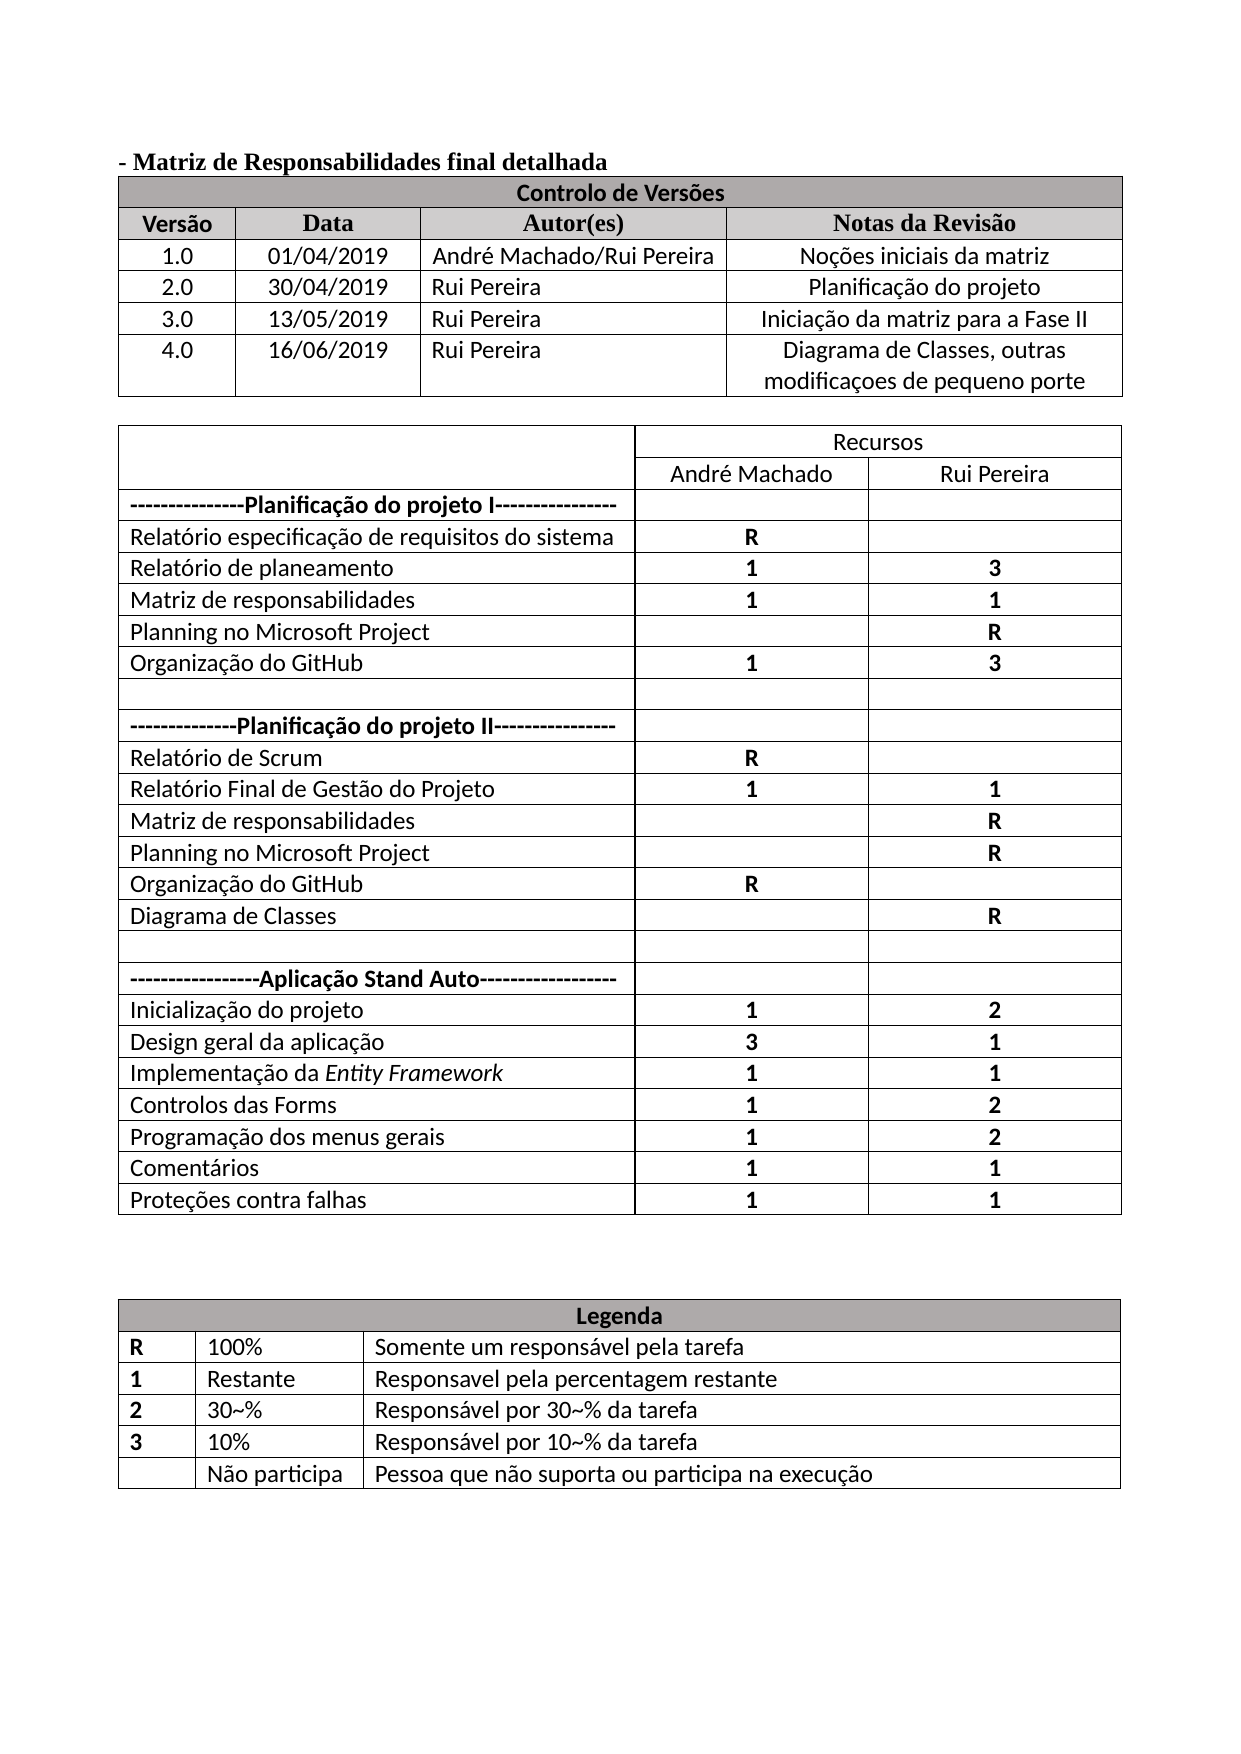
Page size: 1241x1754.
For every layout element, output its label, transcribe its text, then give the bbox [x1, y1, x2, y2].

table_cell R [869, 805, 1121, 836]
table_cell [636, 679, 868, 709]
table_cell 1 [869, 1184, 1121, 1214]
table_header Controlo de Versões [119, 177, 1122, 207]
table_cell [869, 490, 1121, 520]
table_cell 1 [869, 1058, 1121, 1088]
table_cell Não participa [196, 1458, 363, 1488]
table_cell R [869, 837, 1121, 867]
table_cell [636, 616, 868, 646]
table_cell 30/04/2019 [236, 271, 420, 302]
table_cell [869, 931, 1121, 962]
table_cell R [119, 1332, 195, 1362]
table_cell Diagrama de Classes, outras modificaçoes de pequeno porte [727, 335, 1122, 396]
table_cell 1 [636, 1152, 868, 1183]
table_cell 13/05/2019 [236, 303, 420, 333]
table_cell Implementação da Entity Framework [119, 1058, 634, 1088]
table_cell R [636, 742, 868, 772]
table_cell Inicialização do projeto [119, 995, 634, 1025]
table_cell R [636, 868, 868, 899]
table_cell Matriz de responsabilidades [119, 805, 634, 836]
table_cell Noções iniciais da matriz [727, 240, 1122, 270]
table_cell 3 [119, 1426, 195, 1457]
table_header Recursos [636, 426, 1121, 457]
table_cell Controlos das Forms [119, 1089, 634, 1120]
table_cell Autor(es) [421, 208, 726, 239]
table_cell 1 [636, 1184, 868, 1214]
table_cell [119, 1458, 195, 1488]
table_cell 01/04/2019 [236, 240, 420, 270]
table_cell Relatório de planeamento [119, 553, 634, 583]
table_cell Somente um responsável pela tarefa [364, 1332, 1120, 1362]
table_cell Matriz de responsabilidades [119, 584, 634, 615]
table_cell 1 [636, 1058, 868, 1088]
table_cell [119, 679, 634, 709]
table_cell Proteções contra falhas [119, 1184, 634, 1214]
table_cell [636, 963, 868, 993]
table_cell Notas da Revisão [727, 208, 1122, 239]
table_cell 1 [636, 647, 868, 678]
table_cell [869, 710, 1121, 741]
table_cell [636, 900, 868, 930]
table_cell 3 [869, 553, 1121, 583]
table_cell 2.0 [119, 271, 235, 302]
table_cell Planning no Microsoft Project [119, 616, 634, 646]
table_cell [869, 679, 1121, 709]
table_cell Relatório especificação de requisitos do sistema [119, 521, 634, 552]
table_cell André Machado/Rui Pereira [421, 240, 726, 270]
table_cell Relatório de Scrum [119, 742, 634, 772]
table_cell Versão [119, 208, 235, 239]
table_cell Design geral da aplicação [119, 1026, 634, 1057]
table_cell Iniciação da matriz para a Fase II [727, 303, 1122, 333]
table_cell Planning no Microsoft Project [119, 837, 634, 867]
table_cell 1 [636, 553, 868, 583]
table_cell 3 [636, 1026, 868, 1057]
table_cell [636, 837, 868, 867]
table_cell Pessoa que não suporta ou participa na execução [364, 1458, 1120, 1488]
table_cell R [869, 616, 1121, 646]
table_cell [869, 868, 1121, 899]
table_cell ---------------Planificação do projeto I---------------- [119, 490, 634, 520]
table_cell [636, 490, 868, 520]
table_cell [869, 742, 1121, 772]
table_cell R [636, 521, 868, 552]
table_cell Rui Pereira [421, 303, 726, 333]
table_cell 100% [196, 1332, 363, 1362]
table_cell 2 [869, 1121, 1121, 1151]
table_cell 30~% [196, 1395, 363, 1425]
table_cell Organização do GitHub [119, 647, 634, 678]
table_cell 16/06/2019 [236, 335, 420, 396]
text - Matriz de Responsabilidades final detalhada [118, 147, 1122, 176]
table_cell Responsável por 30~% da tarefa [364, 1395, 1120, 1425]
table_cell 3.0 [119, 303, 235, 333]
table_cell [119, 931, 634, 962]
table_cell 1 [636, 584, 868, 615]
table_cell 1 [119, 1363, 195, 1394]
table_cell [869, 963, 1121, 993]
table_cell -----------------Aplicação Stand Auto------------------ [119, 963, 634, 993]
table_cell 1 [636, 1089, 868, 1120]
table_cell Responsavel pela percentagem restante [364, 1363, 1120, 1394]
table_cell [869, 521, 1121, 552]
table_cell 3 [869, 647, 1121, 678]
table_cell 1 [869, 1026, 1121, 1057]
table_header Legenda [119, 1300, 1120, 1331]
table_cell Restante [196, 1363, 363, 1394]
table_cell Planificação do projeto [727, 271, 1122, 302]
table_cell [636, 931, 868, 962]
table_cell Data [236, 208, 420, 239]
table_cell Organização do GitHub [119, 868, 634, 899]
table_cell 1.0 [119, 240, 235, 270]
table_cell Rui Pereira [421, 335, 726, 396]
table_cell [636, 805, 868, 836]
table_cell R [869, 900, 1121, 930]
table_cell 1 [869, 584, 1121, 615]
table_cell --------------Planificação do projeto II---------------- [119, 710, 634, 741]
table_cell 10% [196, 1426, 363, 1457]
table_cell Diagrama de Classes [119, 900, 634, 930]
table_cell 4.0 [119, 335, 235, 396]
table_cell André Machado [636, 458, 868, 488]
table_cell Rui Pereira [869, 458, 1121, 488]
table_header [119, 426, 634, 488]
table_cell 2 [869, 1089, 1121, 1120]
table_cell Rui Pereira [421, 271, 726, 302]
table_cell Responsável por 10~% da tarefa [364, 1426, 1120, 1457]
table_cell 1 [636, 774, 868, 804]
table_cell 2 [869, 995, 1121, 1025]
table_cell Relatório Final de Gestão do Projeto [119, 774, 634, 804]
table_cell Programação dos menus gerais [119, 1121, 634, 1151]
table_cell 1 [869, 1152, 1121, 1183]
table_cell 1 [636, 995, 868, 1025]
table_cell 2 [119, 1395, 195, 1425]
table_cell 1 [869, 774, 1121, 804]
table_cell 1 [636, 1121, 868, 1151]
table_cell [636, 710, 868, 741]
table_cell Comentários [119, 1152, 634, 1183]
